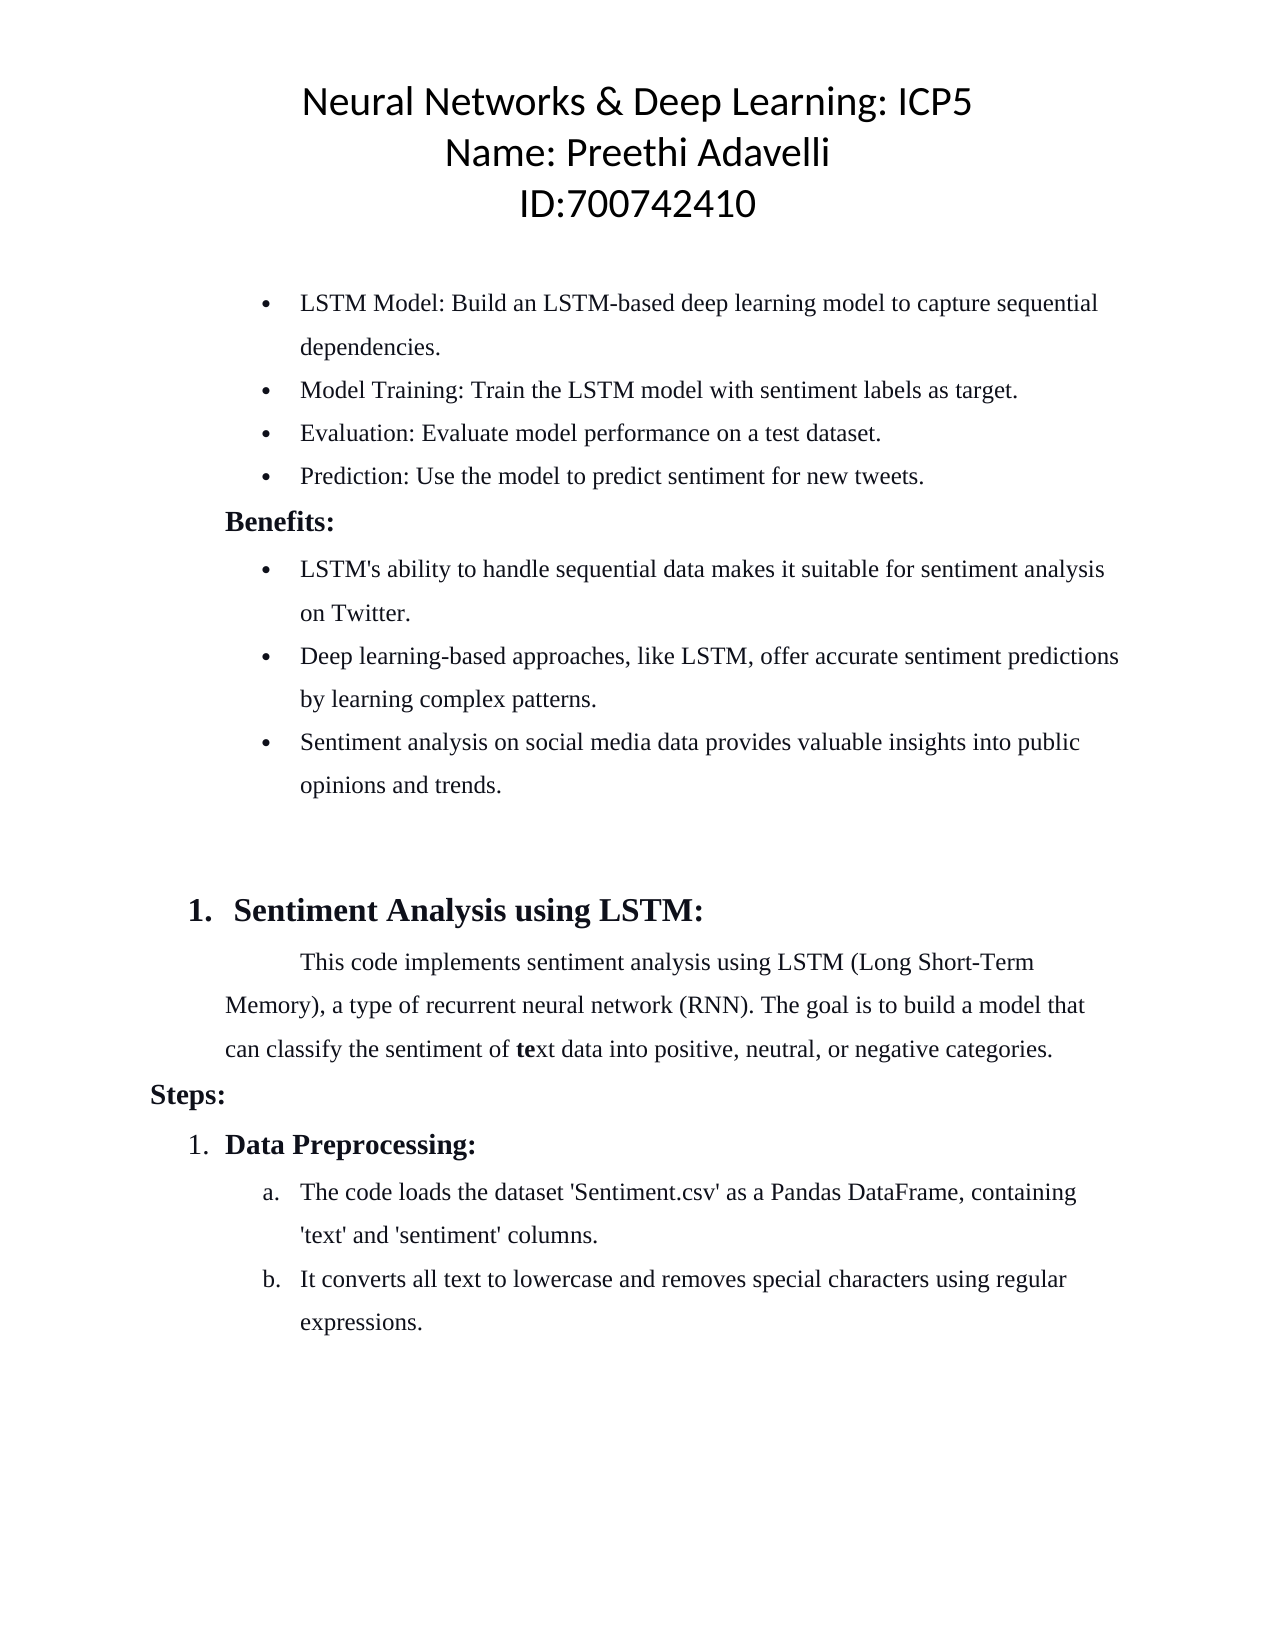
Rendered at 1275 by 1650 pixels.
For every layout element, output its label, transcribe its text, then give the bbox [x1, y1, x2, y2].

list It converts all text to lowercase and removes special characters using regular expressions. [262, 1264, 1125, 1336]
list Data Preprocessing: [187, 1127, 1125, 1161]
list Sentiment Analysis using LSTM: [187, 890, 1125, 928]
list Prediction: Use the model to predict sentiment for new tweets. [262, 461, 1125, 490]
list Sentiment analysis on social media data provides valuable insights into public opinions and trends. [262, 727, 1125, 799]
list Evaluation: Evaluate model performance on a test dataset. [262, 418, 1125, 447]
text This code implements sentiment analysis using LSTM (Long Short-Term Memory), a type of recurrent neural network (RNN). The goal is to build a model that can classify the sentiment of text data into positive, neutral, or negative categories. [225, 947, 1125, 1062]
text Steps: [150, 1077, 1125, 1110]
text Benefits: [225, 504, 1125, 538]
list Deep learning-based approaches, like LSTM, offer accurate sentiment predictions by learning complex patterns. [262, 641, 1125, 713]
list LSTM Model: Build an LSTM-based deep learning model to capture sequential dependencies. [262, 288, 1125, 360]
list The code loads the dataset 'Sentiment.csv' as a Pandas DataFrame, containing 'text' and 'sentiment' columns. [262, 1177, 1125, 1249]
list LSTM's ability to handle sequential data makes it suitable for sentiment analysis on Twitter. [262, 554, 1125, 626]
list Model Training: Train the LSTM model with sentiment labels as target. [262, 375, 1125, 403]
